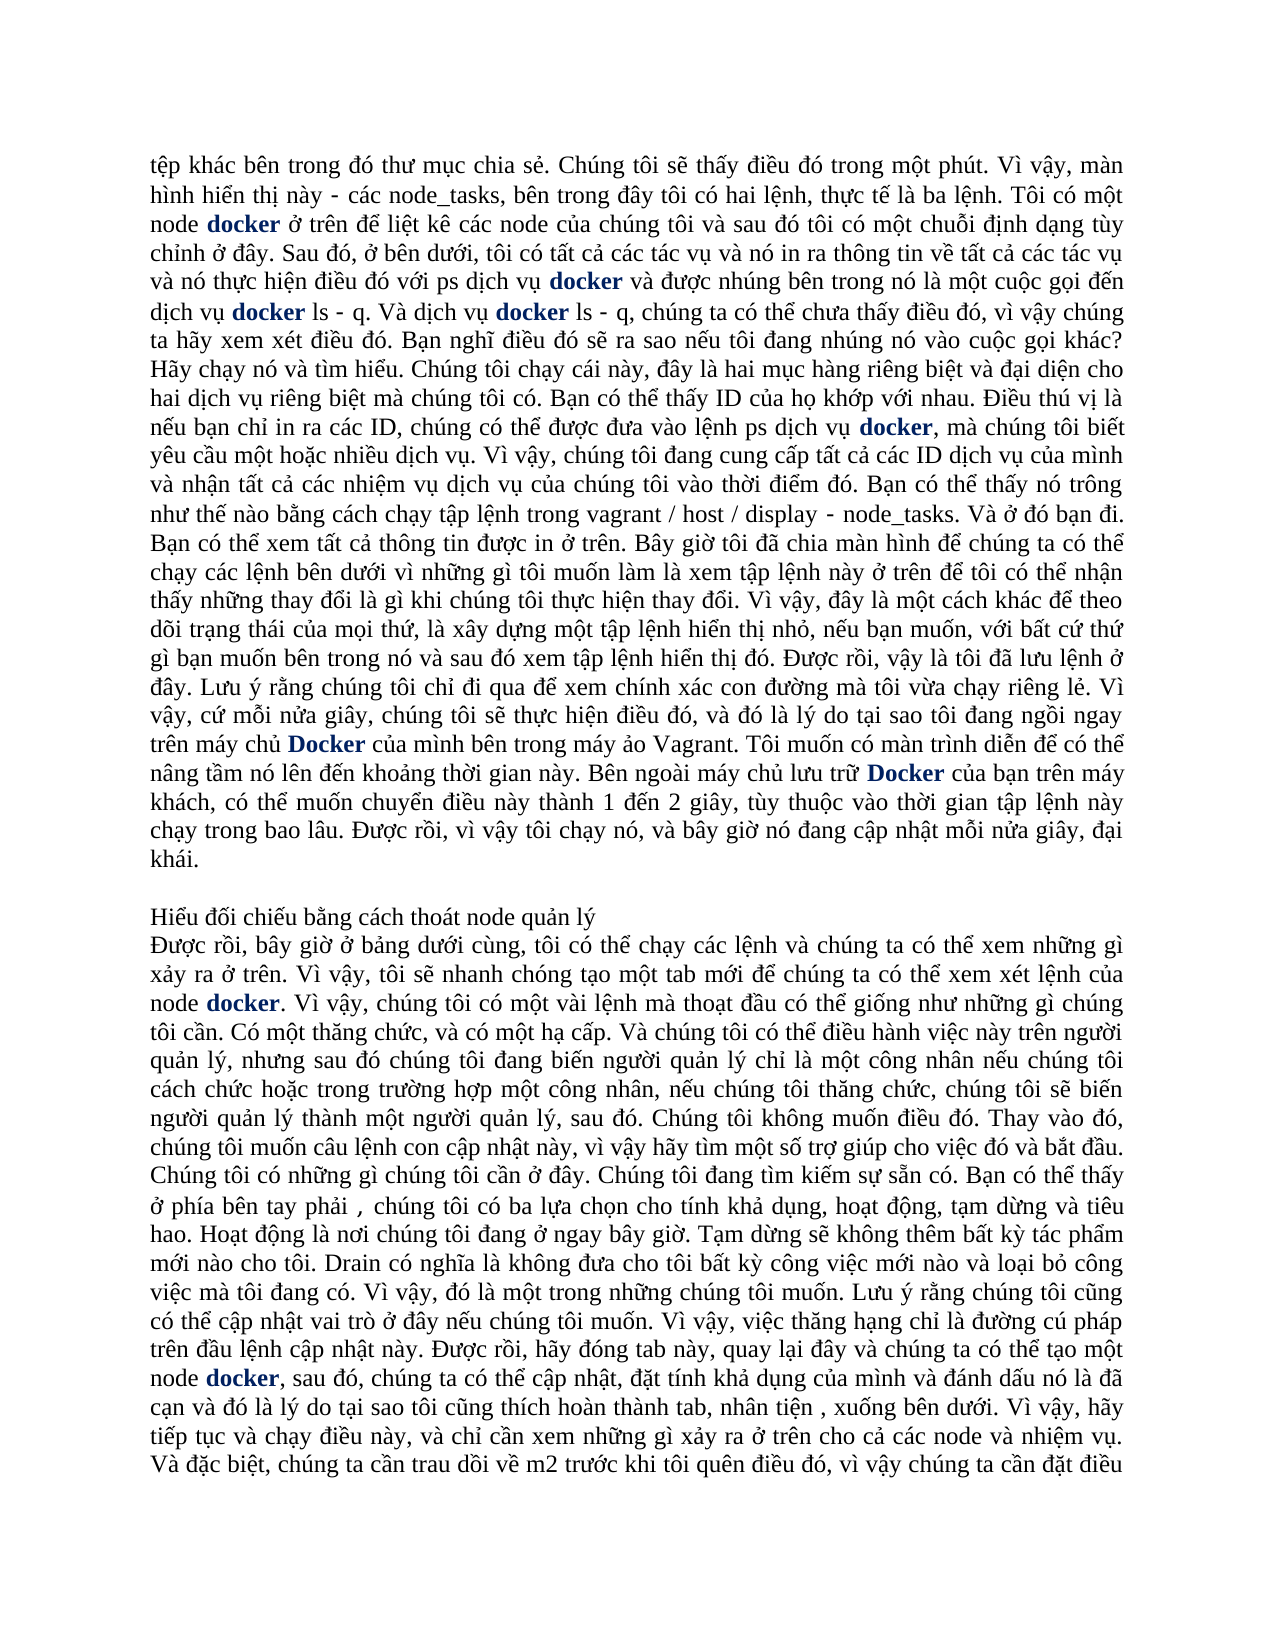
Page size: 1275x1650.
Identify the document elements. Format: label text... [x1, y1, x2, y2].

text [150, 150, 1125, 873]
text Hiểu đối chiếu bằng cách thoát node quản lý [150, 902, 1125, 931]
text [150, 931, 1125, 1478]
